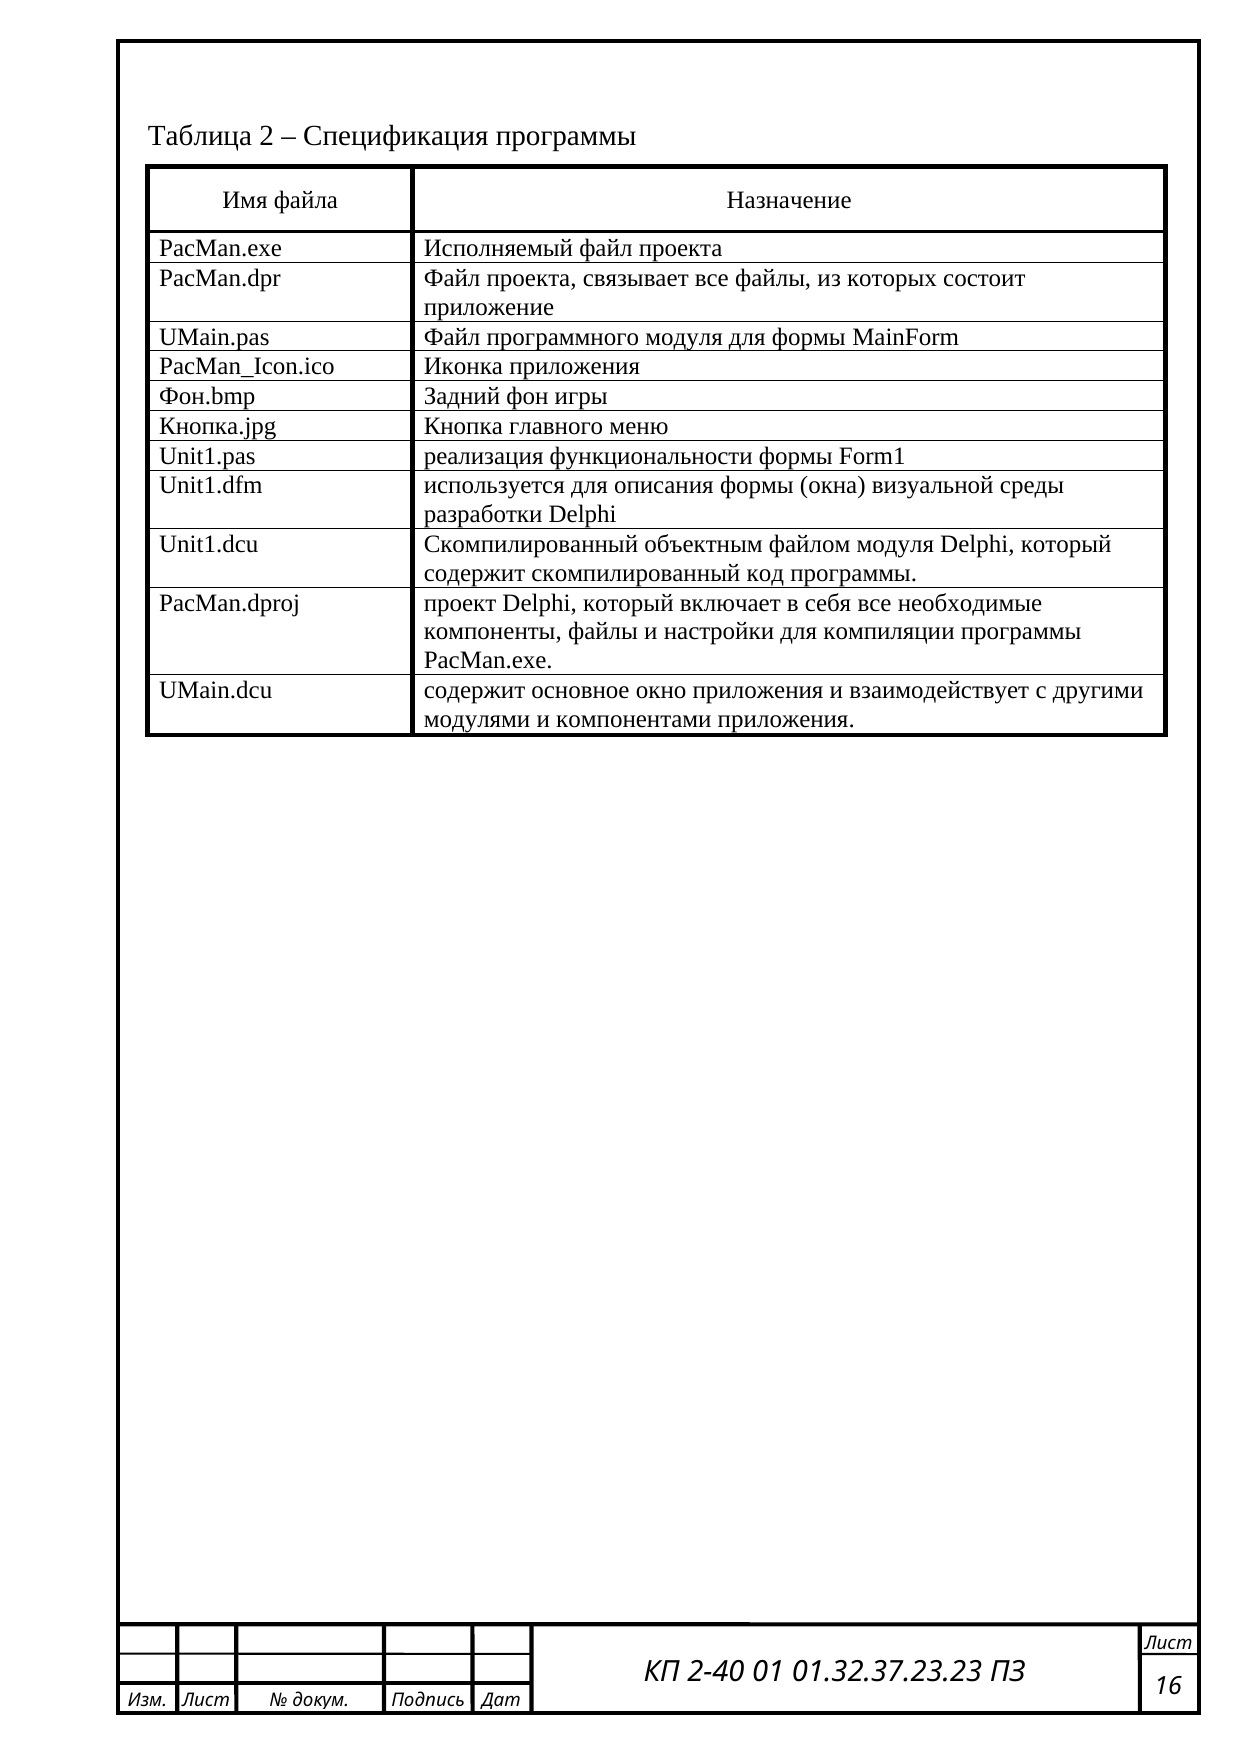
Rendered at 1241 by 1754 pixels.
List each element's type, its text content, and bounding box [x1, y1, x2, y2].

table_header Назначение [415, 169, 1163, 230]
table_cell Кнопка.jpg [150, 411, 410, 440]
table_cell UMain.pas [150, 322, 410, 350]
table_cell Файл программного модуля для формы MainForm [415, 322, 1163, 350]
table_cell Unit1.pas [150, 441, 410, 469]
table_cell Скомпилированный объектным файлом модуля Delphi, который содержит скомпилированный код программы. [415, 529, 1163, 587]
table_cell PacMan_Icon.ico [150, 351, 410, 380]
table_cell реализация функциональности формы Form1 [415, 441, 1163, 469]
table_cell Файл проекта, связывает все файлы, из которых состоит приложение [415, 263, 1163, 321]
table_header Имя файла [150, 169, 410, 230]
table_cell Unit1.dcu [150, 529, 410, 587]
table_cell Задний фон игры [415, 381, 1163, 410]
table_cell Иконка приложения [415, 351, 1163, 380]
table_cell используется для описания формы (окна) визуальной среды разработки Delphi [415, 471, 1163, 528]
table_cell Unit1.dfm [150, 471, 410, 528]
table_cell содержит основное окно приложения и взаимодействует с другими модулями и компонентами приложения. [415, 675, 1163, 732]
table_cell Кнопка главного меню [415, 411, 1163, 440]
table_cell Фон.bmp [150, 381, 410, 410]
table_cell UMain.dcu [150, 675, 410, 732]
table_cell проект Delphi, который включает в себя все необходимые компоненты, файлы и настройки для компиляции программы PacMan.exe. [415, 588, 1163, 674]
text Таблица 2 – Спецификация программы [148, 118, 1181, 152]
table_cell Исполняемый файл проекта [415, 233, 1163, 262]
table_cell PacMan.dproj [150, 588, 410, 674]
table_cell PacMan.exe [150, 233, 410, 262]
table_cell PacMan.dpr [150, 263, 410, 321]
